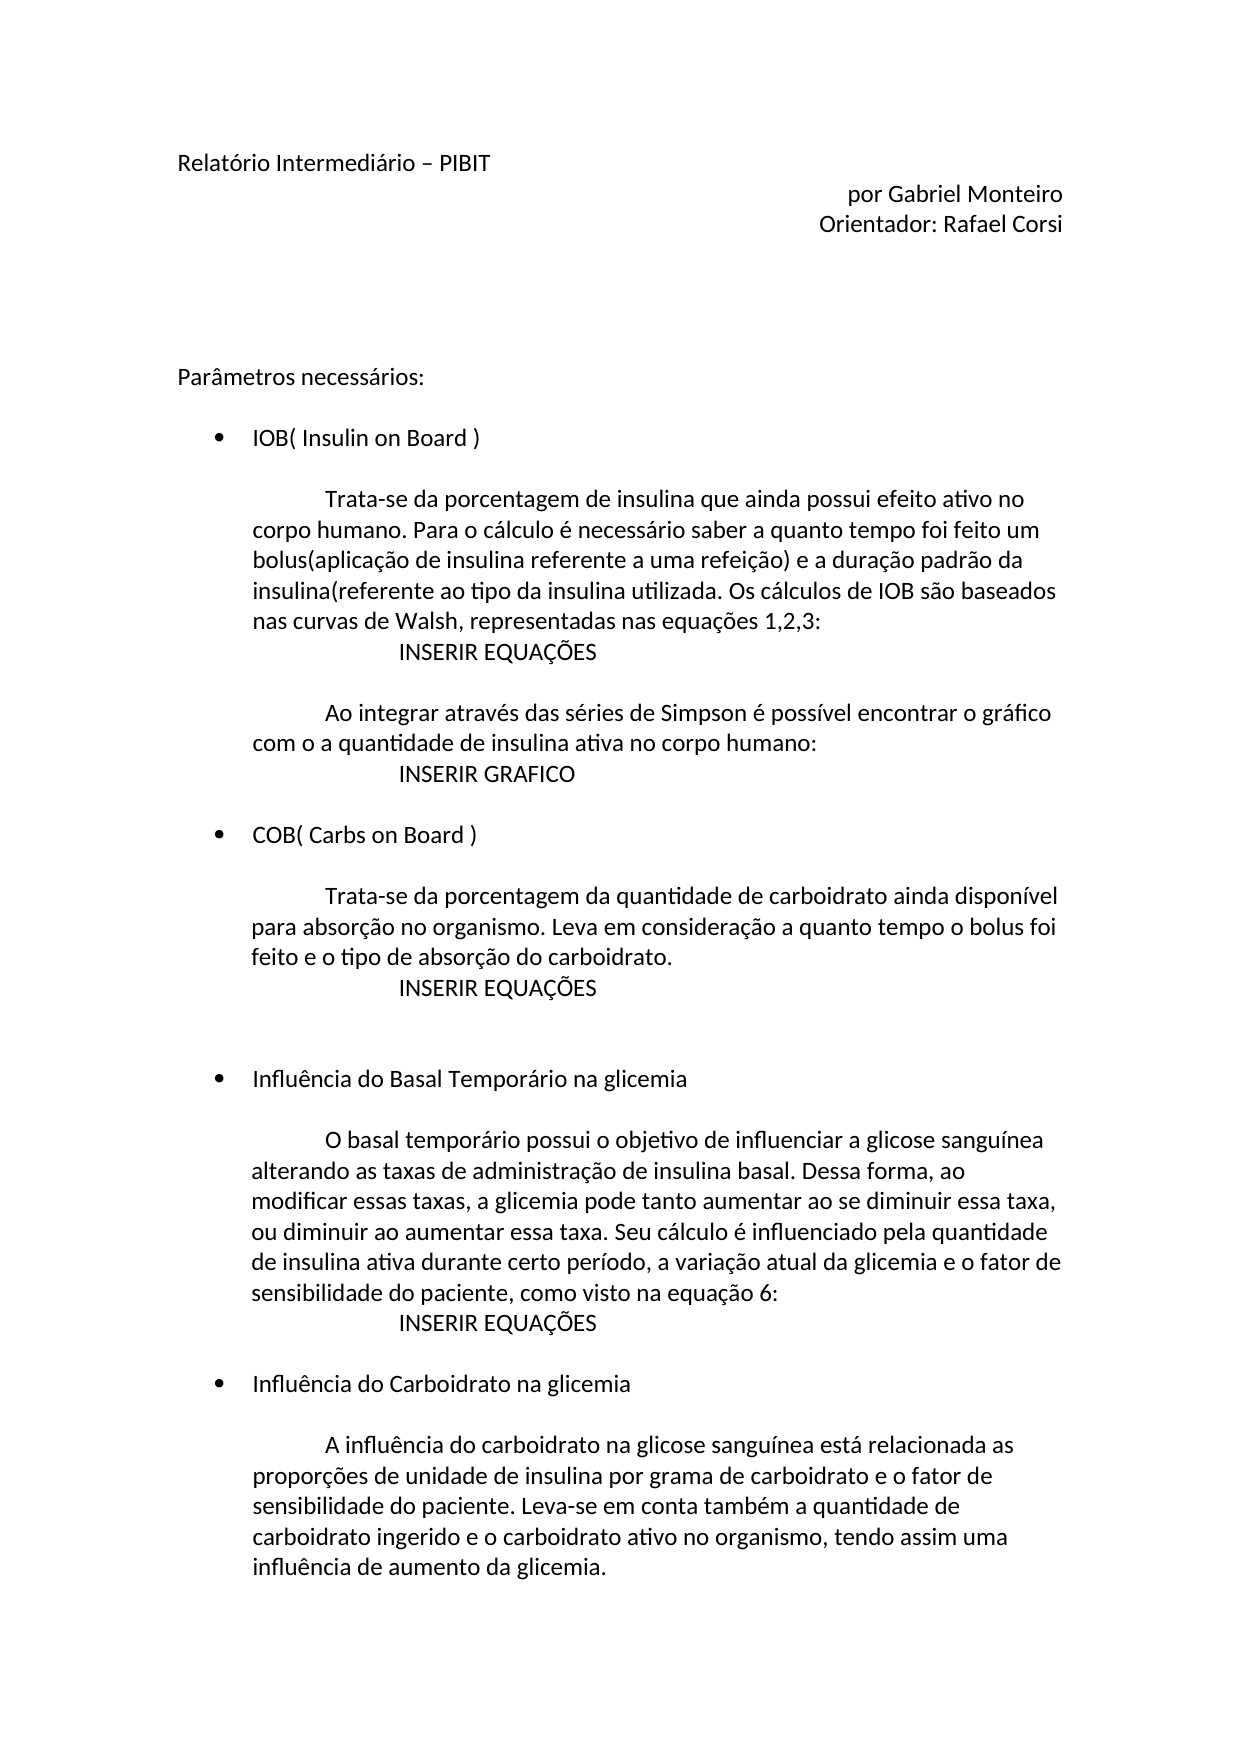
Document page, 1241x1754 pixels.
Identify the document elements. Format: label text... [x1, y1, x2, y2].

list Trata-se da porcentagem de insulina que ainda possui efeito ativo no corpo humano. Para o cálculo é necessário saber a quanto tempo foi feito um bolus(aplicação de insulina referente a uma refeição) e a duração padrão da insulina(referente ao tipo da insulina utilizada. Os cálculos de IOB são baseados nas curvas de Walsh, representadas nas equações 1,2,3: [252, 483, 1063, 636]
text Parâmetros necessários: [177, 361, 1063, 392]
text Orientador: Rafael Corsi [177, 209, 1063, 239]
text A influência do carboidrato na glicose sanguínea está relacionada as proporções de unidade de insulina por grama de carboidrato e o fator de sensibilidade do paciente. Leva-se em conta também a quantidade de carboidrato ingerido e o carboidrato ativo no organismo, tendo assim uma influência de aumento da glicemia. [252, 1429, 1063, 1582]
text por Gabriel Monteiro [177, 178, 1063, 209]
list INSERIR EQUAÇÕES [252, 636, 1063, 666]
list Ao integrar através das séries de Simpson é possível encontrar o gráfico com o a quantidade de insulina ativa no corpo humano: [252, 697, 1063, 758]
list INSERIR GRAFICO [326, 758, 1063, 788]
text Relatório Intermediário – PIBIT [177, 148, 1063, 178]
list Influência do Carboidrato na glicemia [215, 1368, 1063, 1399]
list Influência do Basal Temporário na glicemia [215, 1063, 1063, 1094]
list COB( Carbs on Board ) [215, 819, 1063, 849]
text O basal temporário possui o objetivo de influenciar a glicose sanguínea alterando as taxas de administração de insulina basal. Dessa forma, ao modificar essas taxas, a glicemia pode tanto aumentar ao se diminuir essa taxa, ou diminuir ao aumentar essa taxa. Seu cálculo é influenciado pela quantidade de insulina ativa durante certo período, a variação atual da glicemia e o fator de sensibilidade do paciente, como visto na equação 6: [251, 1124, 1063, 1307]
list IOB( Insulin on Board ) [215, 422, 1063, 453]
text Trata-se da porcentagem da quantidade de carboidrato ainda disponível para absorção no organismo. Leva em consideração a quanto tempo o bolus foi feito e o tipo de absorção do carboidrato. [251, 880, 1063, 972]
list INSERIR EQUAÇÕES [326, 972, 1063, 1002]
list INSERIR EQUAÇÕES [326, 1307, 1063, 1338]
